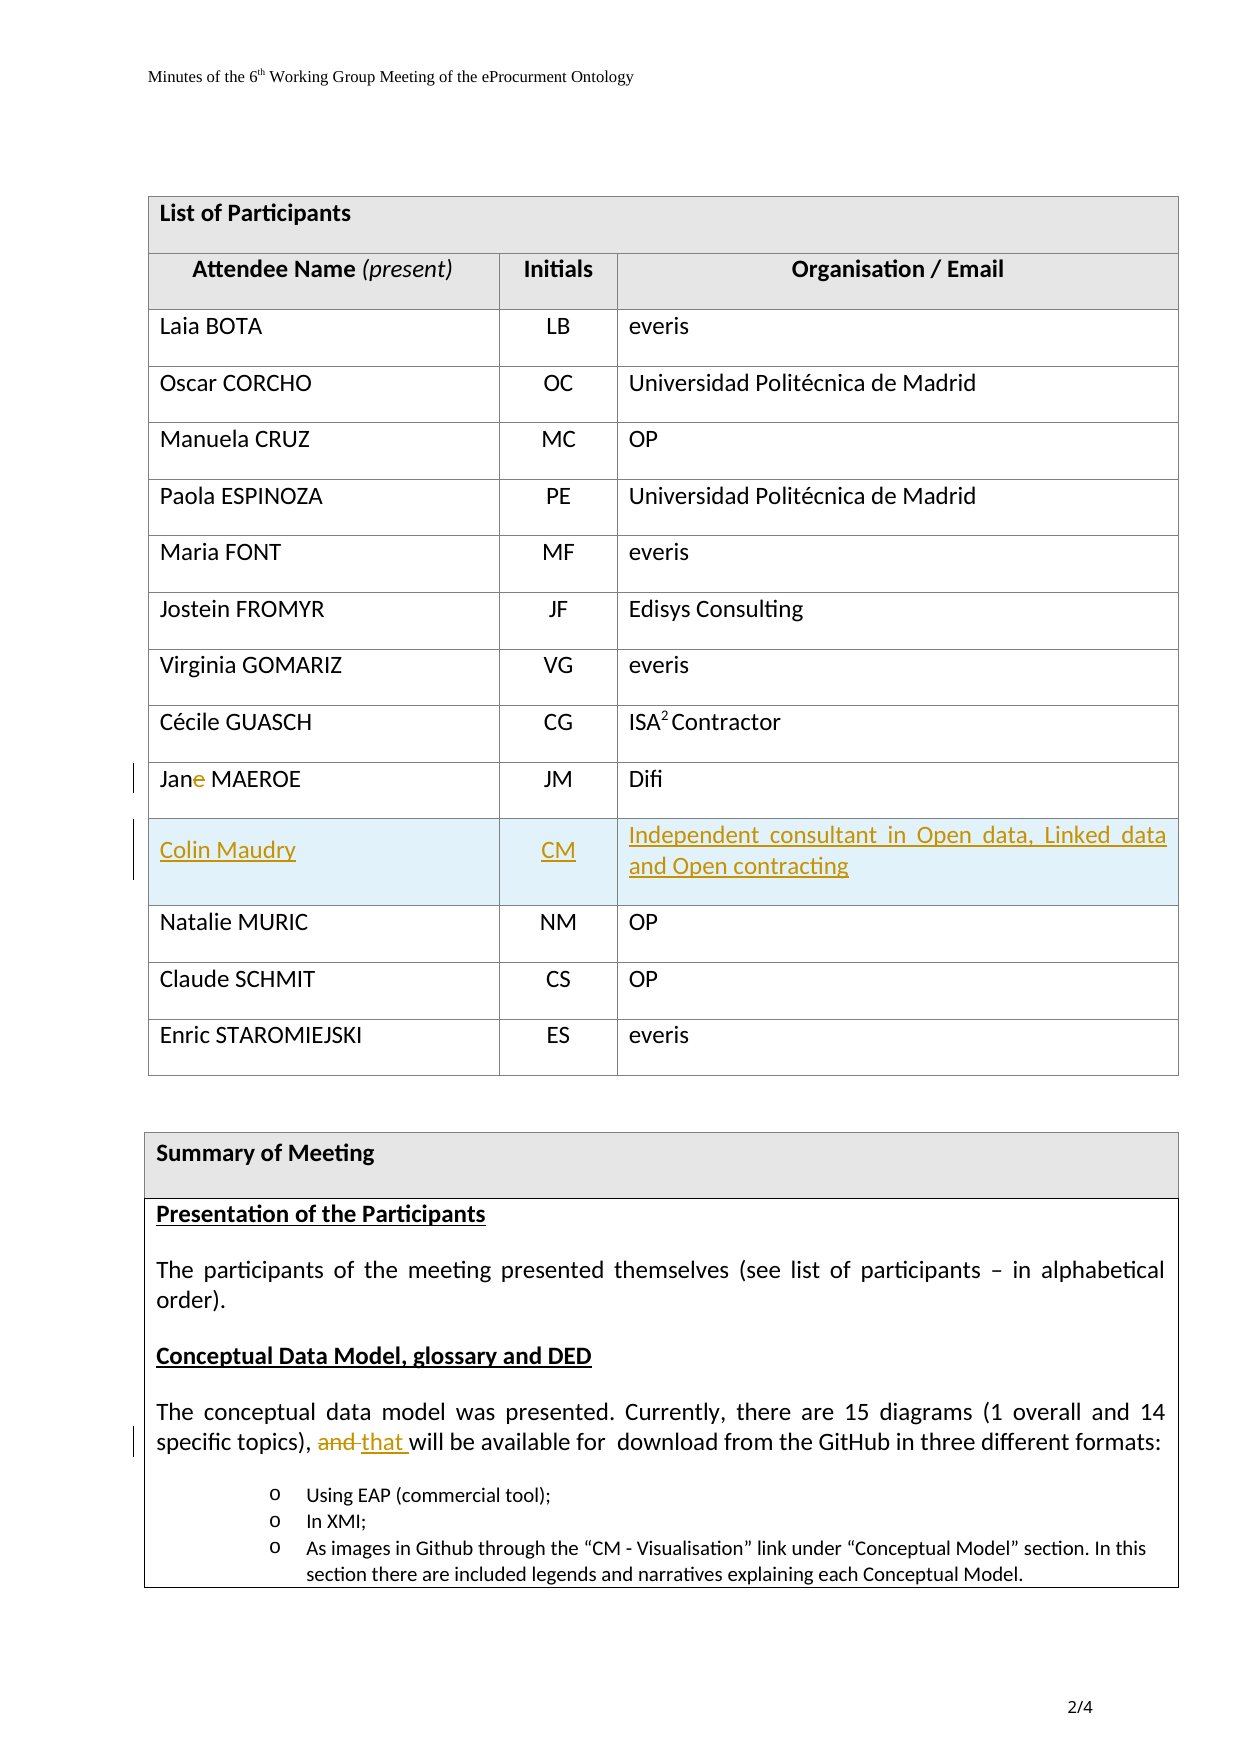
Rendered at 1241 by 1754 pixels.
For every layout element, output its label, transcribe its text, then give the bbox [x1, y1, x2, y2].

table_cell MF [500, 536, 617, 592]
table_cell Claude SCHMIT [149, 963, 499, 1018]
table_cell Manuela CRUZ [149, 423, 499, 479]
table_cell CS [500, 963, 617, 1018]
table_cell Oscar CORCHO [149, 367, 499, 422]
table_header Summary of Meeting [145, 1133, 1178, 1198]
table_cell Cécile GUASCH [149, 706, 499, 762]
table_cell OC [500, 367, 617, 422]
table_cell ES [500, 1020, 617, 1075]
table_cell Jan MAEROE [149, 763, 499, 818]
table_cell Universidad Politécnica de Madrid [618, 367, 1178, 422]
table_cell Paola ESPINOZA [149, 480, 499, 535]
table_cell VG [500, 650, 617, 705]
table_cell CG [500, 706, 617, 762]
table_cell JF [500, 593, 617, 648]
table_cell Attendee Name (present) [149, 254, 499, 309]
table_cell PE [500, 480, 617, 535]
table_cell Maria FONT [149, 536, 499, 592]
table_cell Virginia GOMARIZ [149, 650, 499, 705]
table_cell Universidad Politécnica de Madrid [618, 480, 1178, 535]
table_cell NM [500, 906, 617, 962]
table_cell ISA2 Contractor [618, 706, 1178, 762]
table_cell everis [618, 536, 1178, 592]
table_cell Enric STAROMIEJSKI [149, 1020, 499, 1075]
table_cell LB [500, 310, 617, 366]
table_cell MC [500, 423, 617, 479]
table_cell Difi [618, 763, 1178, 818]
table_header List of Participants [149, 197, 1178, 253]
table_cell Organisation / Email [618, 254, 1178, 309]
table_cell OP [618, 963, 1178, 1018]
table_cell everis [618, 650, 1178, 705]
table_cell Edisys Consulting [618, 593, 1178, 648]
table_cell Initials [500, 254, 617, 309]
table_cell everis [618, 1020, 1178, 1075]
table_cell Jostein FROMYR [149, 593, 499, 648]
table_cell JM [500, 763, 617, 818]
table_cell everis [618, 310, 1178, 366]
table_cell OP [618, 423, 1178, 479]
table_cell OP [618, 906, 1178, 962]
table_cell Natalie MURIC [149, 906, 499, 962]
table_cell Laia BOTA [149, 310, 499, 366]
